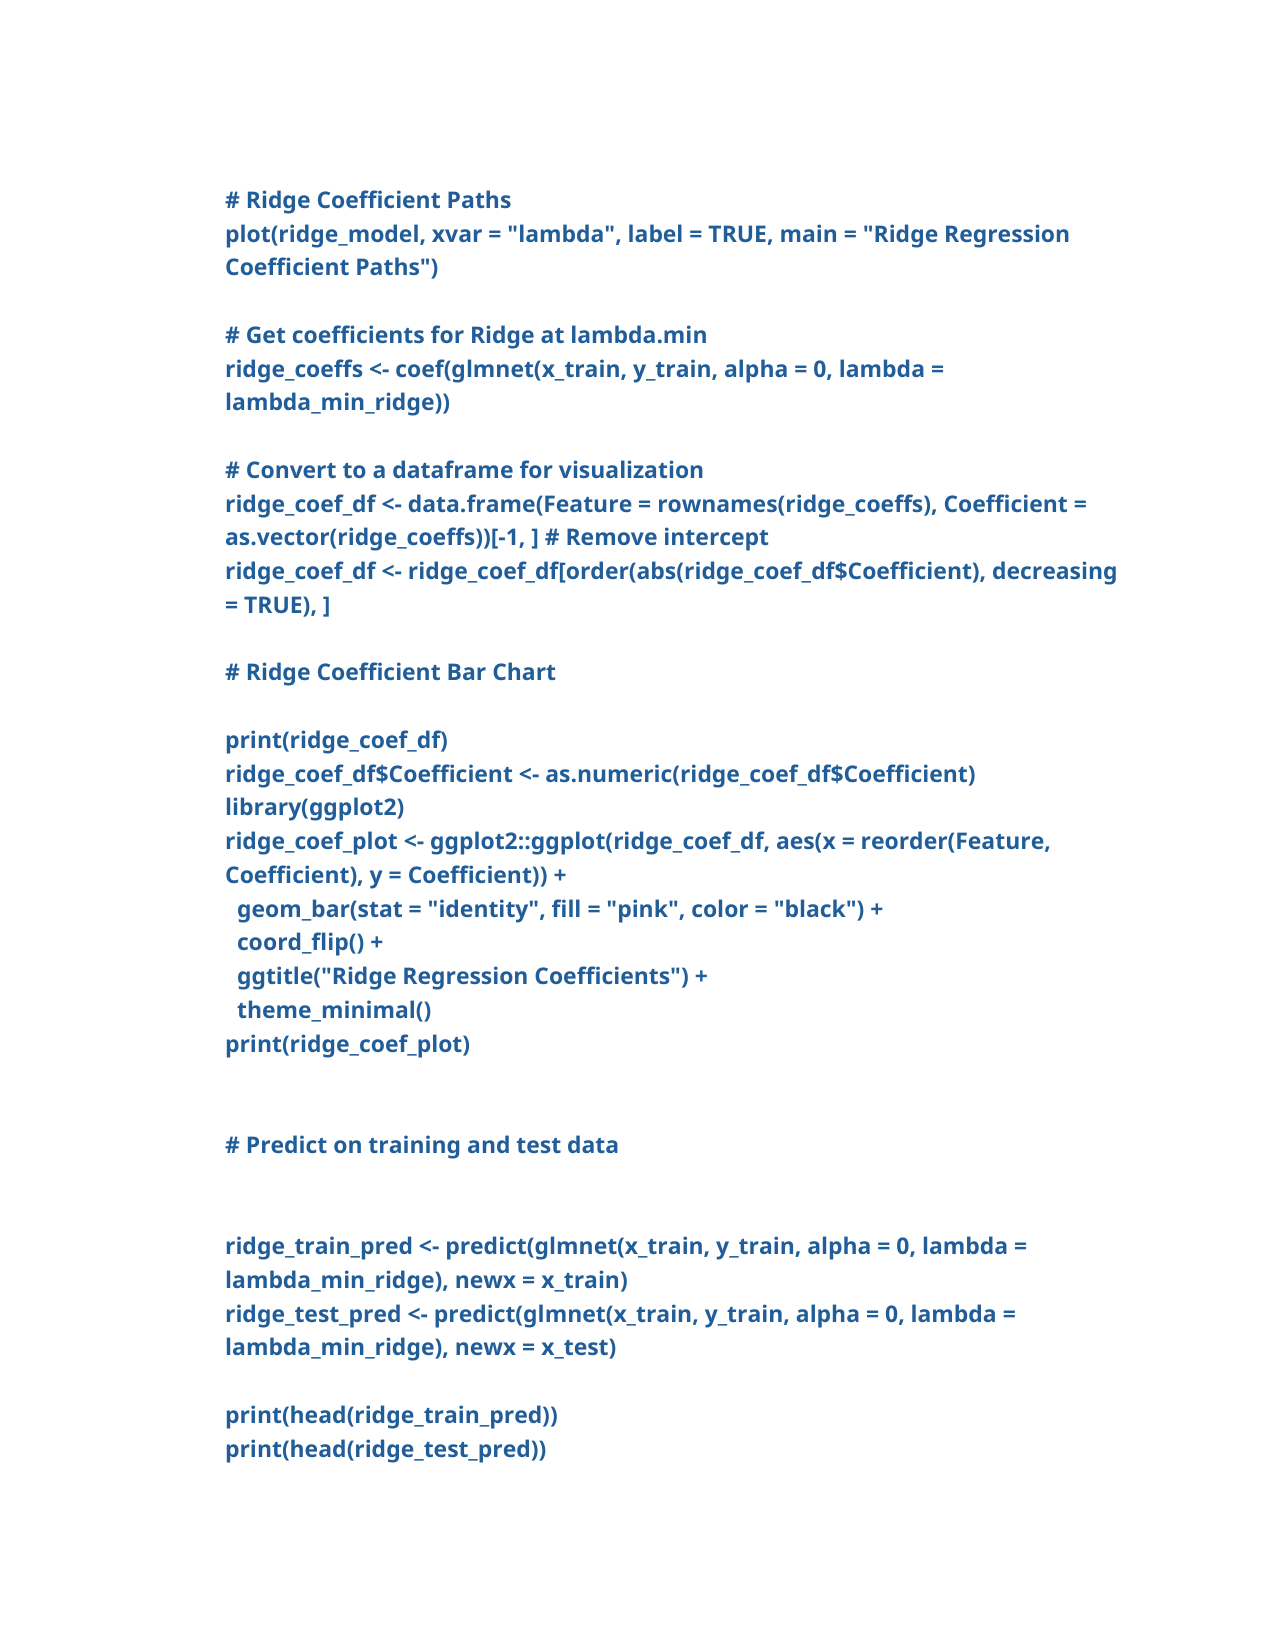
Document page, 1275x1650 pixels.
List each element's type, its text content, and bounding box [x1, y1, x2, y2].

list ridge_train_pred <- predict(glmnet(x_train, y_train, alpha = 0, lambda = lambda_min_ridge), newx = x_train) [225, 1230, 1125, 1295]
list ridge_coef_df$Coefficient <- as.numeric(ridge_coef_df$Coefficient) [225, 757, 1125, 789]
list library(ggplot2) [225, 791, 1125, 822]
list coord_flip() + [225, 926, 1125, 957]
list # Predict on training and test data [225, 1129, 1125, 1160]
list ridge_coeffs <- coef(glmnet(x_train, y_train, alpha = 0, lambda = lambda_min_ridge)) [225, 352, 1125, 417]
list plot(ridge_model, xvar = "lambda", label = TRUE, main = "Ridge Regression Coefficient Paths") [225, 217, 1125, 282]
list ridge_test_pred <- predict(glmnet(x_train, y_train, alpha = 0, lambda = lambda_min_ridge), newx = x_test) [225, 1297, 1125, 1362]
list ggtitle("Ridge Regression Coefficients") + [225, 960, 1125, 991]
list print(head(ridge_test_pred)) [225, 1432, 1125, 1464]
list print(ridge_coef_df) [225, 724, 1125, 755]
list # Convert to a dataframe for visualization [225, 454, 1125, 485]
list ridge_coef_df <- ridge_coef_df[order(abs(ridge_coef_df$Coefficient), decreasing = TRUE), ] [225, 555, 1125, 620]
list print(ridge_coef_plot) [225, 1027, 1125, 1059]
list # Ridge Coefficient Bar Chart [225, 656, 1125, 687]
list geom_bar(stat = "identity", fill = "pink", color = "black") + [225, 892, 1125, 924]
list ridge_coef_df <- data.frame(Feature = rownames(ridge_coeffs), Coefficient = as.vector(ridge_coeffs))[-1, ] # Remove intercept [225, 487, 1125, 552]
list theme_minimal() [225, 994, 1125, 1025]
list # Get coefficients for Ridge at lambda.min [225, 319, 1125, 350]
list # Ridge Coefficient Paths [225, 184, 1125, 215]
list print(head(ridge_train_pred)) [225, 1399, 1125, 1430]
list ridge_coef_plot <- ggplot2::ggplot(ridge_coef_df, aes(x = reorder(Feature, Coefficient), y = Coefficient)) + [225, 825, 1125, 890]
